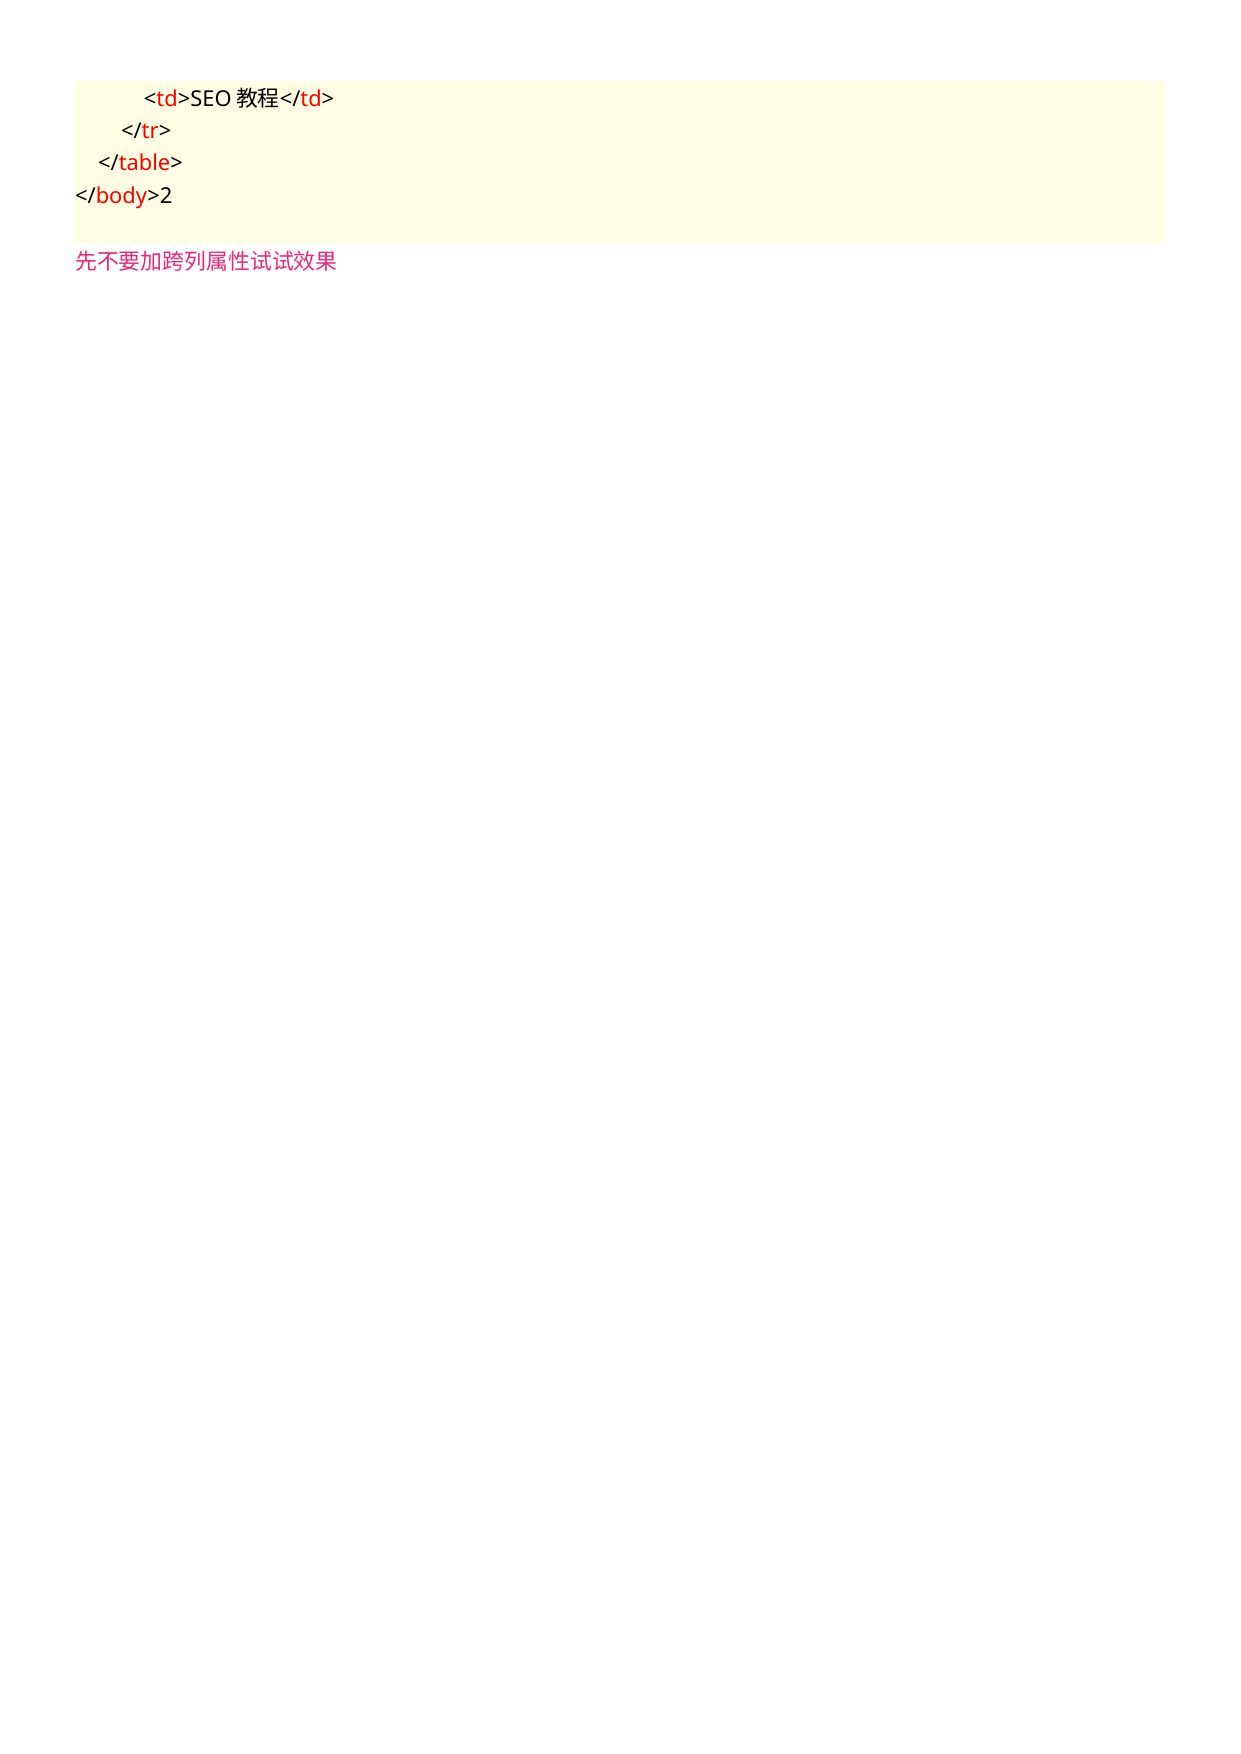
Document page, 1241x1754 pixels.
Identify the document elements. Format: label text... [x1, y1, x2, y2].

text </body>2 [75, 178, 1165, 211]
text <td>SEO教程</td> [279, 81, 1165, 113]
text </tr> [75, 113, 1165, 146]
text </table> [75, 146, 1165, 178]
text 先不要加跨列属性试试效果 [75, 243, 1165, 276]
